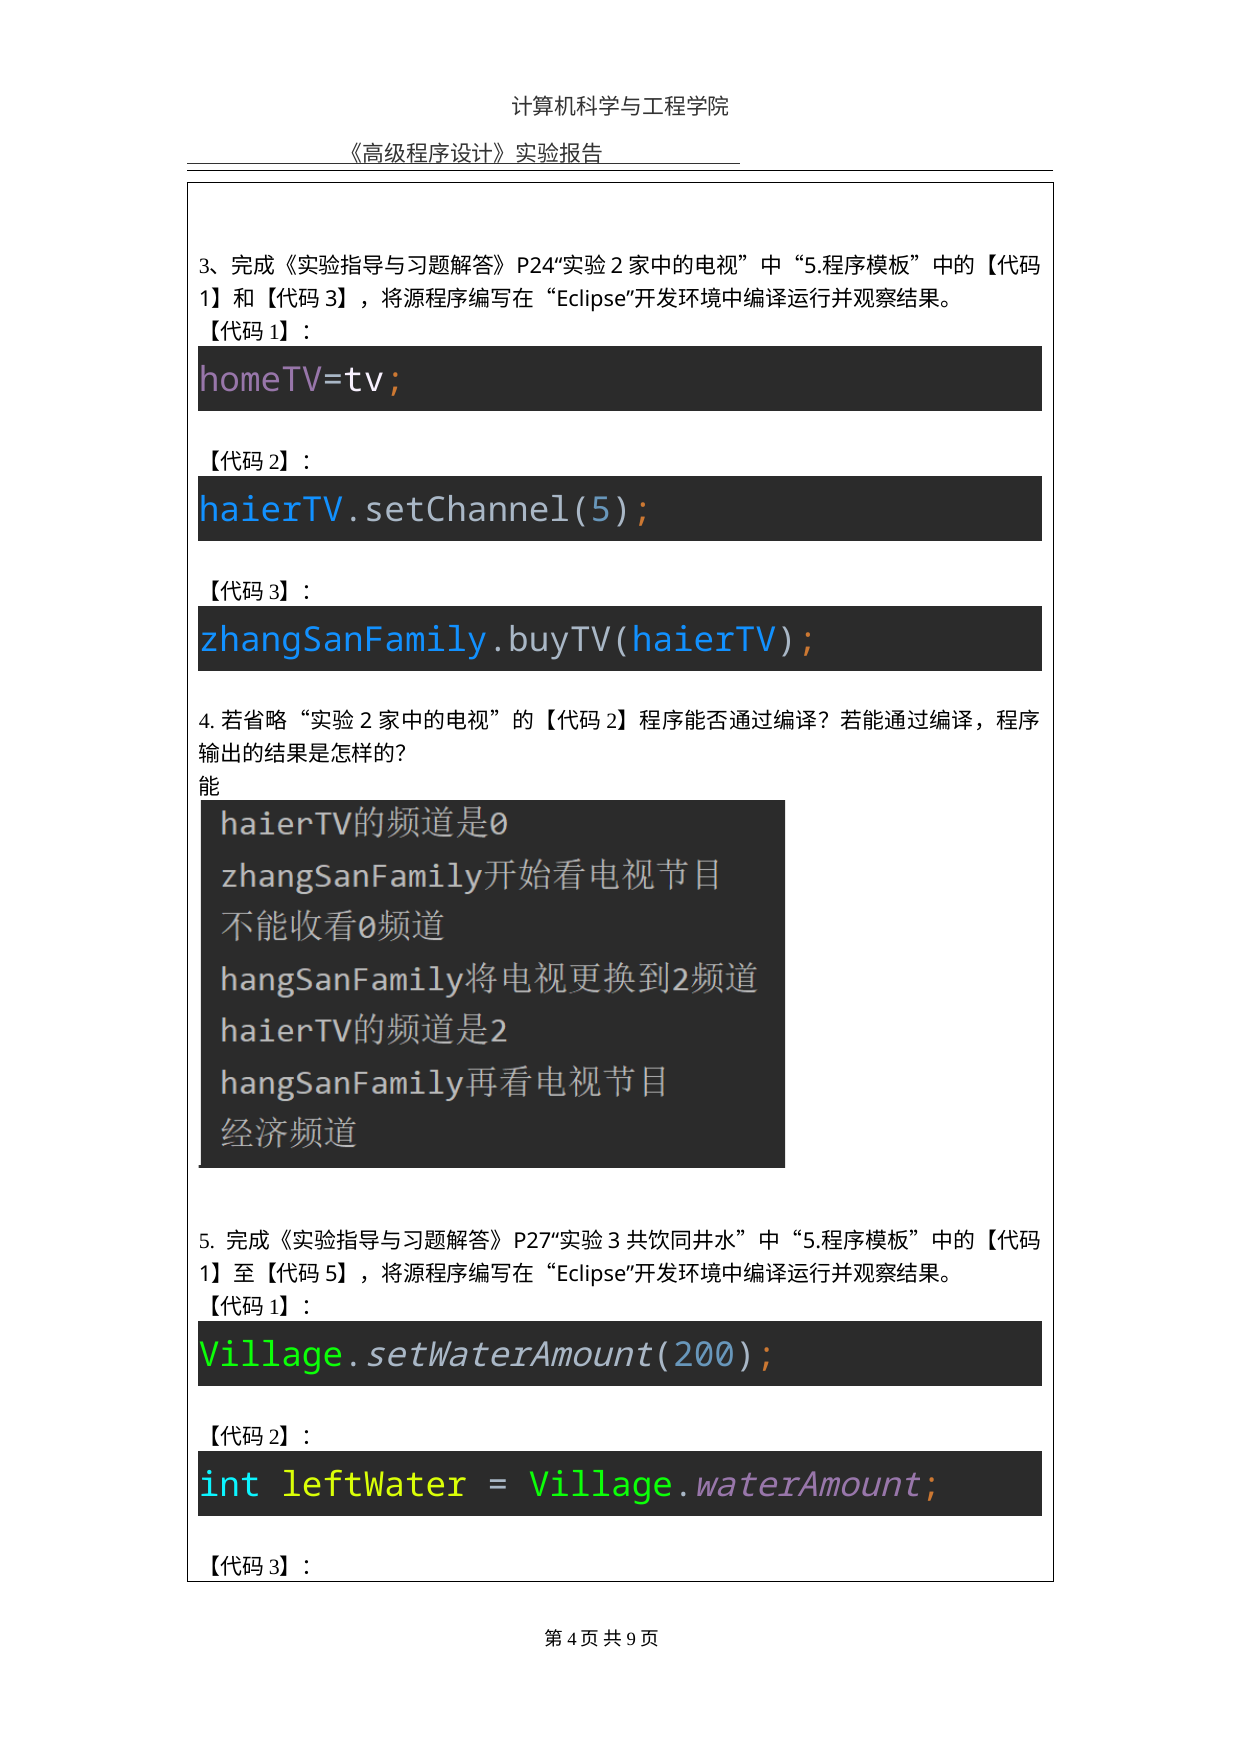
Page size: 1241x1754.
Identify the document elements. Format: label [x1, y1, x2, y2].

picture [198, 800, 786, 1168]
table_cell [188, 183, 1053, 1581]
